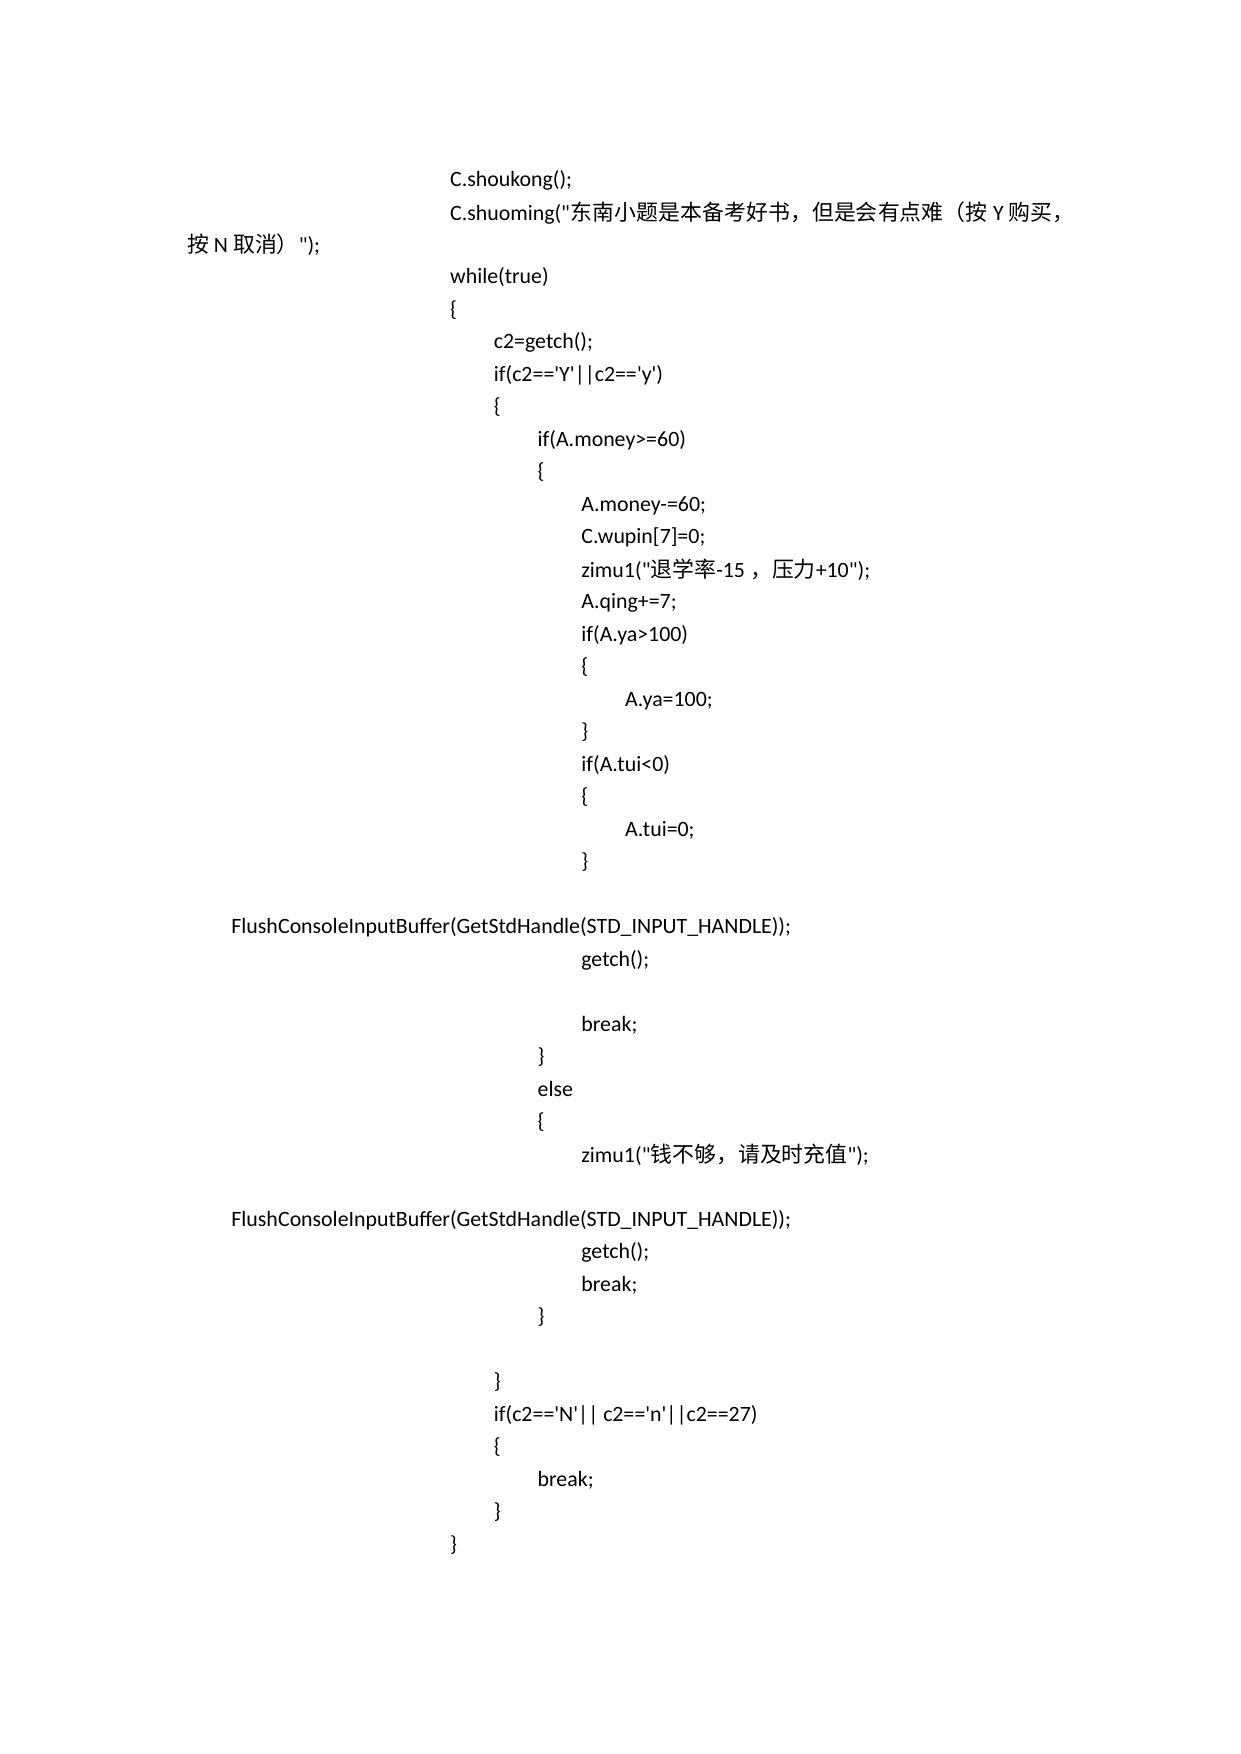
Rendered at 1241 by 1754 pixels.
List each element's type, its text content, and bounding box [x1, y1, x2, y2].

text getch(); [187, 1234, 1053, 1267]
text A.money-=60; [187, 487, 1053, 519]
text FlushConsoleInputBuffer(GetStdHandle(STD_INPUT_HANDLE)); [187, 877, 1053, 942]
text if(c2=='N'|| c2=='n'||c2==27) [187, 1397, 1053, 1429]
text A.qing+=7; [187, 584, 1053, 617]
text { [187, 649, 1053, 682]
text A.tui=0; [187, 812, 1053, 844]
text break; [187, 1267, 1053, 1299]
text { [187, 389, 1053, 422]
text } [187, 844, 1053, 877]
text C.shoukong(); [187, 162, 1053, 194]
text break; [187, 1007, 1053, 1039]
text while(true) [187, 259, 1053, 292]
text else [187, 1072, 1053, 1104]
text C.wupin[7]=0; [187, 519, 1053, 552]
text { [187, 1429, 1053, 1462]
text c2=getch(); [187, 324, 1053, 357]
text if(A.tui<0) [187, 747, 1053, 779]
text } [187, 714, 1053, 747]
text getch(); [187, 942, 1053, 974]
text A.ya=100; [187, 682, 1053, 714]
text C.shuoming("东南小题是本备考好书，但是会有点难（按Y 购买，按N 取消）"); [187, 194, 1053, 259]
text zimu1("退学率-15 ，压力+10"); [187, 552, 1053, 584]
text { [187, 454, 1053, 487]
text { [187, 779, 1053, 812]
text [187, 1169, 1053, 1234]
text } [187, 1039, 1053, 1072]
text { [187, 292, 1053, 324]
text } [187, 1527, 1053, 1559]
text if(c2=='Y'||c2=='y') [187, 357, 1053, 389]
text } [187, 1364, 1053, 1397]
text break; [187, 1462, 1053, 1494]
text } [187, 1299, 1053, 1332]
text { [187, 1104, 1053, 1137]
text zimu1("钱不够，请及时充值"); [187, 1137, 1053, 1169]
text if(A.money>=60) [187, 422, 1053, 454]
text if(A.ya>100) [187, 617, 1053, 649]
text } [187, 1494, 1053, 1527]
